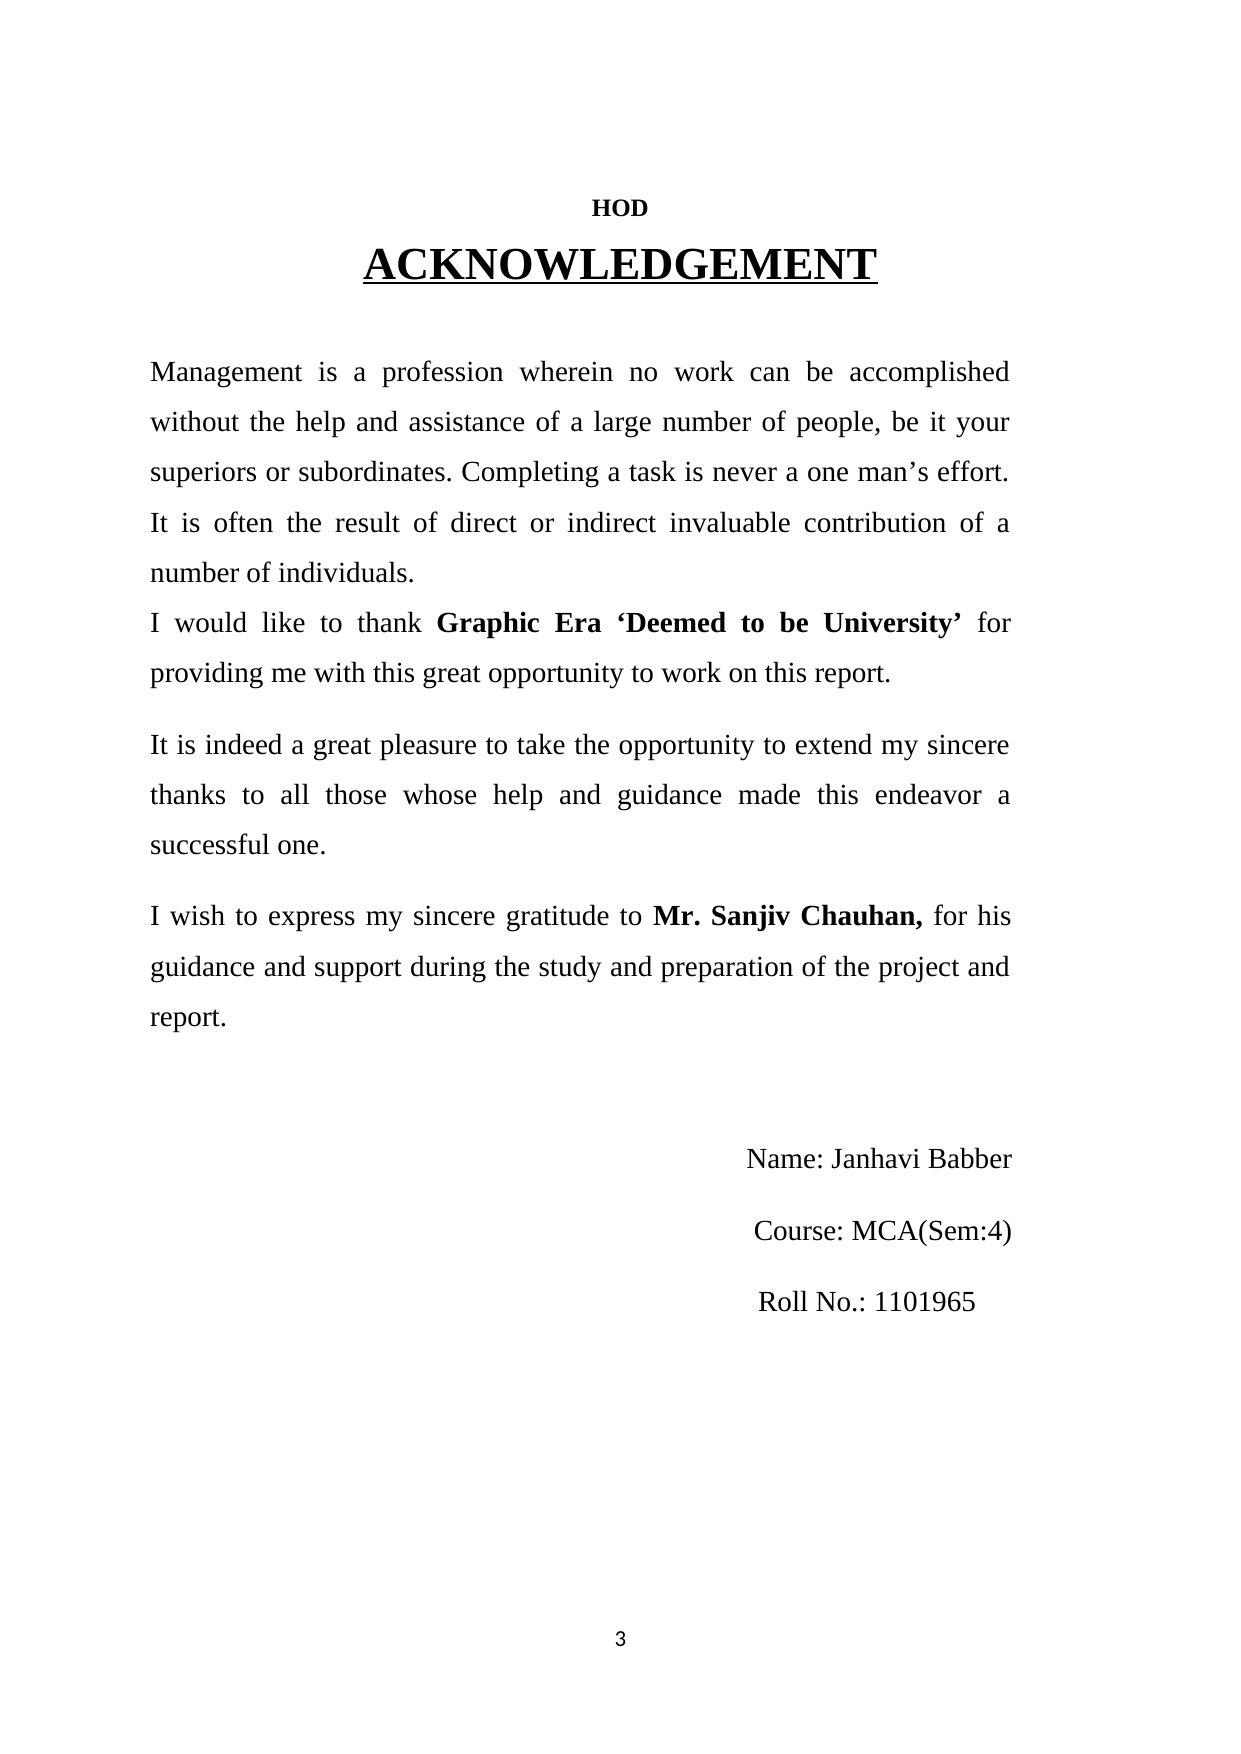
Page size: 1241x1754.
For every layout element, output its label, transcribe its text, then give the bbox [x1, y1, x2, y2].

text It is indeed a great pleasure to take the opportunity to extend my sincere thanks to all those whose help and guidance made this endeavor a successful one. [150, 727, 1011, 861]
text ACKNOWLEDGEMENT [150, 236, 1090, 289]
text Management is a profession wherein no work can be accomplished without the help and assistance of a large number of people, be it your superiors or subordinates. Completing a task is never a one man’s effort. It is often the result of direct or indirect invaluable contribution of a number of individuals. [150, 354, 1011, 588]
text Name: Janhavi Babber [219, 1141, 1012, 1175]
text I wish to express my sincere gratitude to Mr. Sanjiv Chauhan, for his guidance and support during the study and preparation of the project and report. [150, 898, 1011, 1033]
text I would like to thank Graphic Era ‘Deemed to be University’ for providing me with this great opportunity to work on this report. [150, 605, 1011, 689]
text HOD [150, 193, 1090, 222]
text Roll No.: 1101965 [219, 1284, 1012, 1317]
text Course: MCA(Sem:4) [219, 1213, 1012, 1246]
